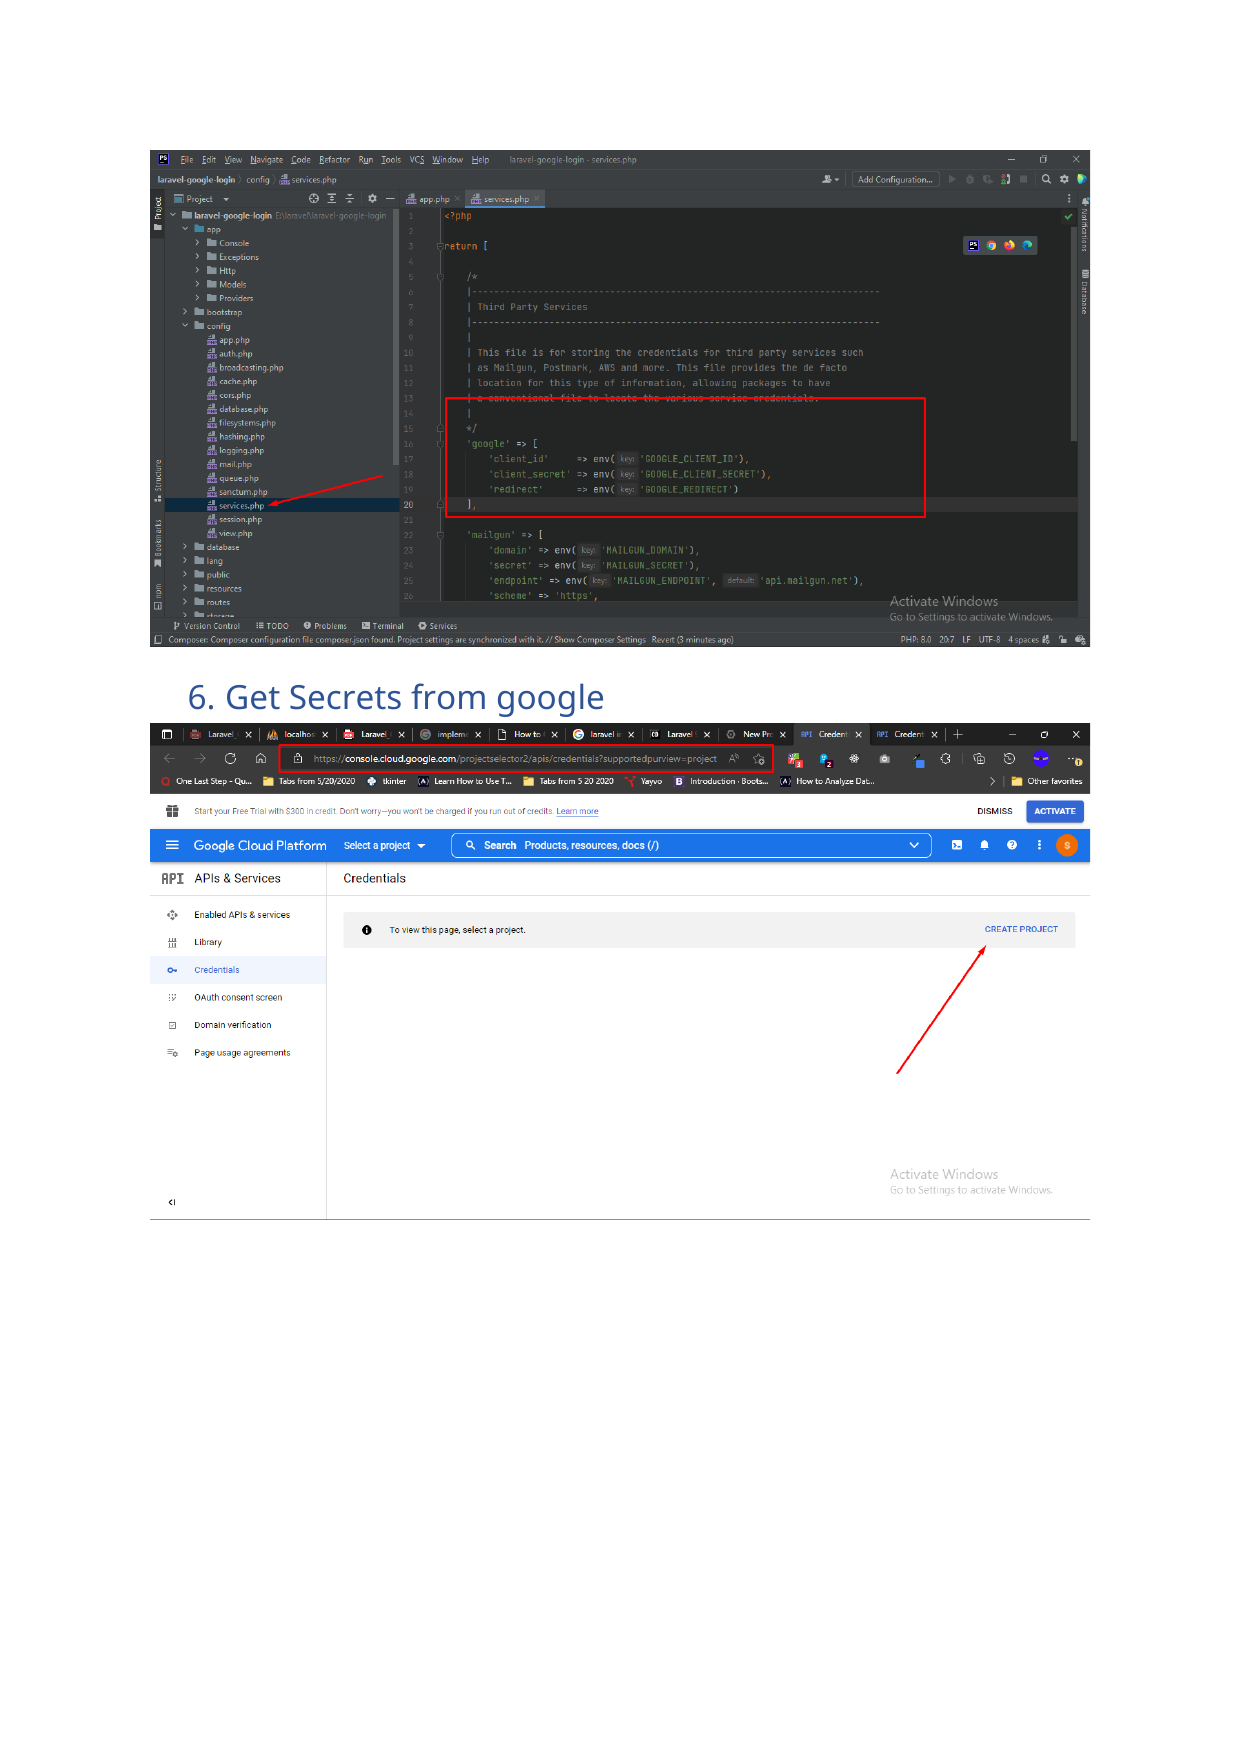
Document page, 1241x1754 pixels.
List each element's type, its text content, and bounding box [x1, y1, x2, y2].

picture [150, 150, 1091, 647]
picture [150, 723, 1091, 1220]
subtitle Get Secrets from google [187, 674, 1090, 719]
